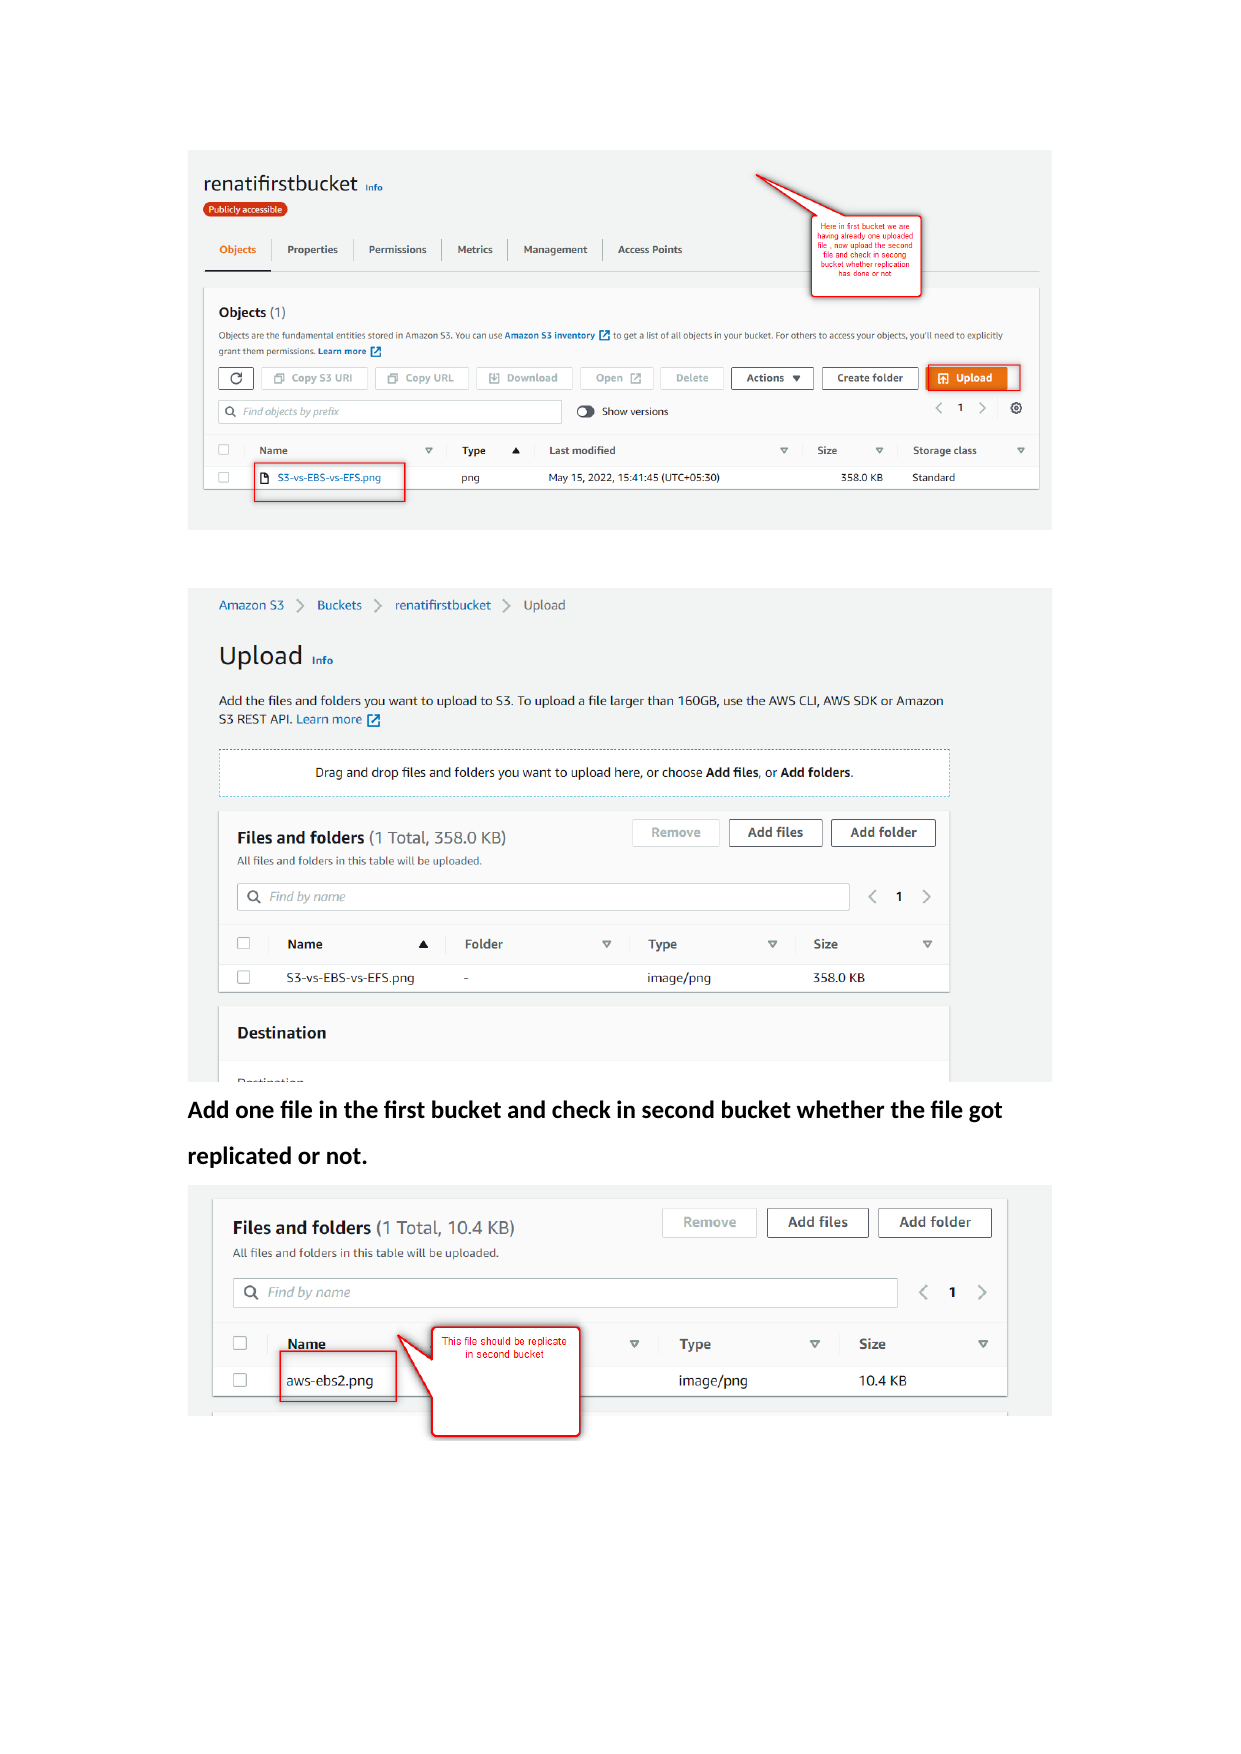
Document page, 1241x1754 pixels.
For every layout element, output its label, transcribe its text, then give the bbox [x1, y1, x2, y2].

list Add one file in the first bucket and check in second bucket whether the file got replicated or not. [187, 1094, 1053, 1171]
picture [187, 588, 1053, 1082]
picture [187, 150, 1052, 530]
picture [187, 1185, 1052, 1441]
